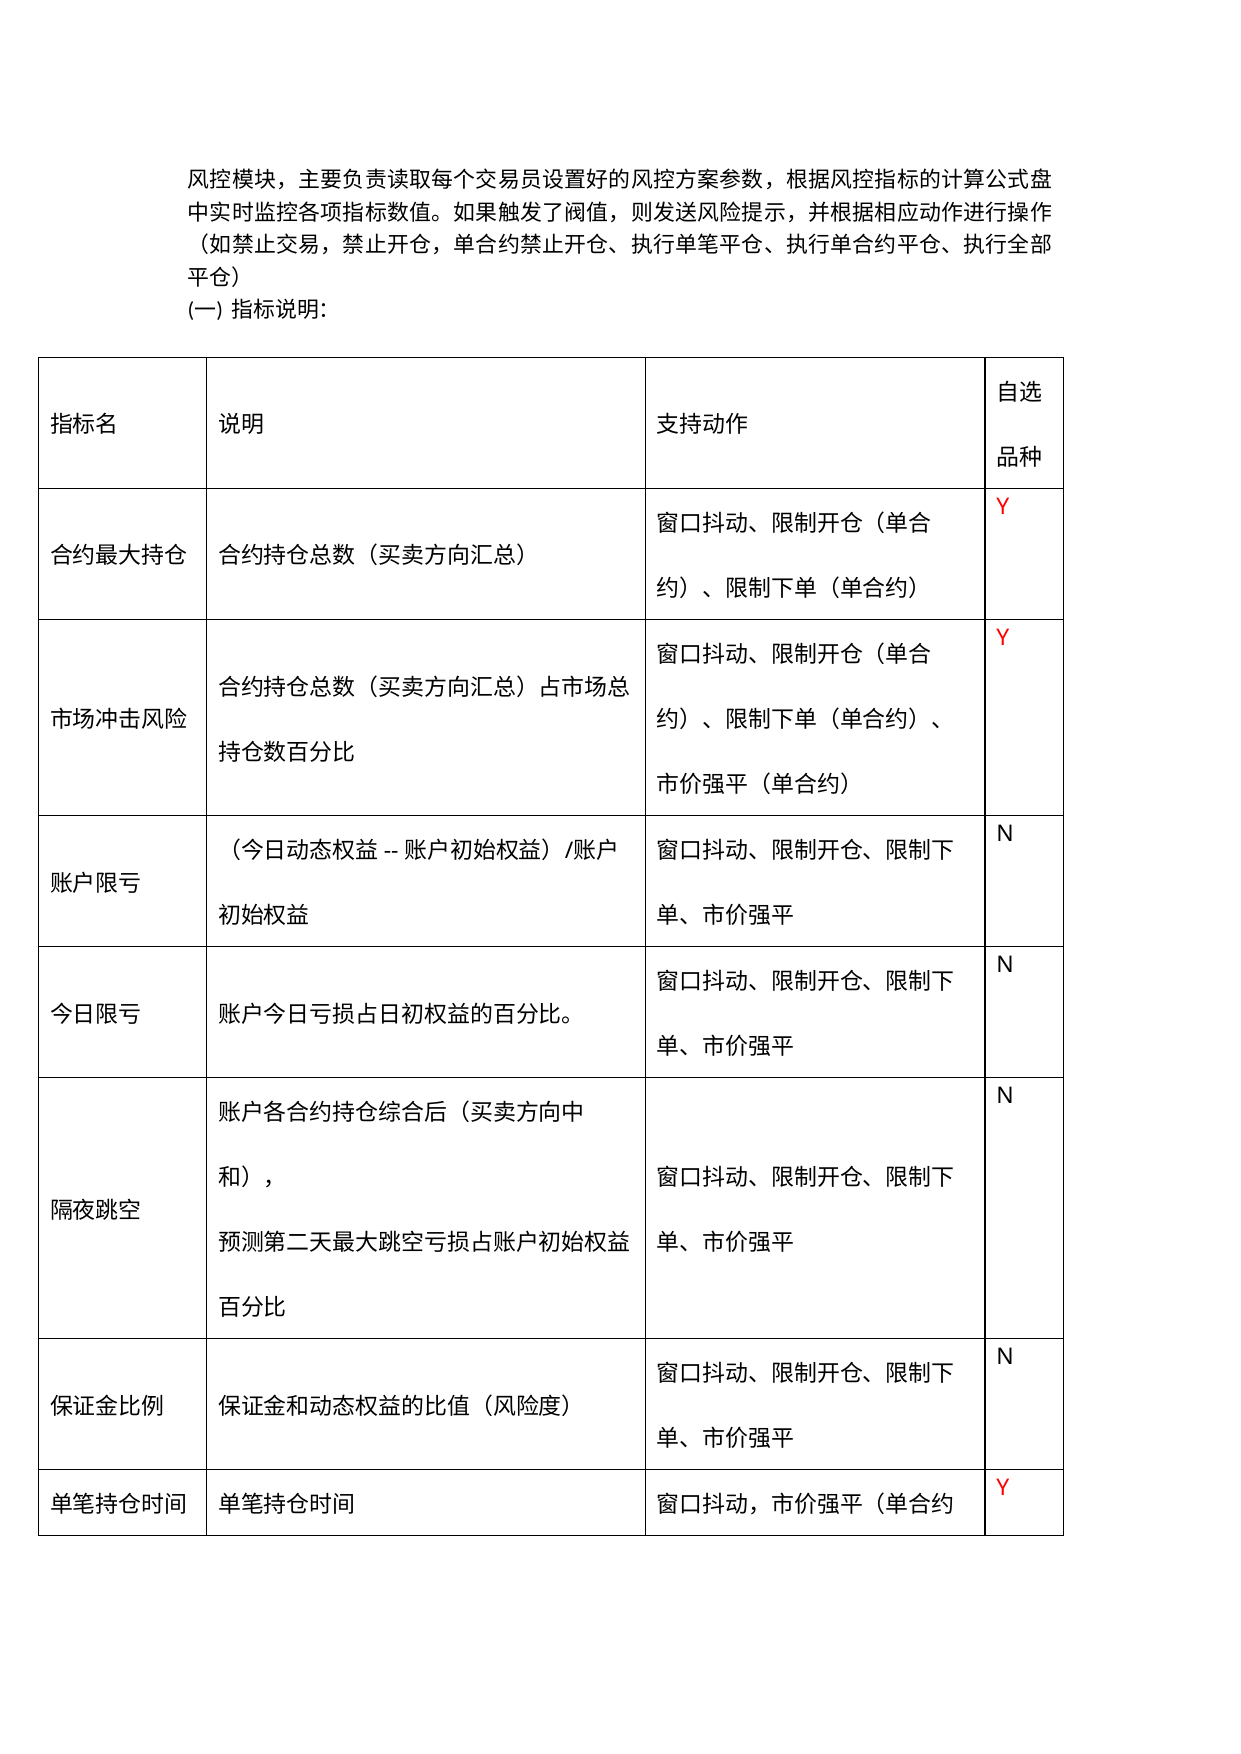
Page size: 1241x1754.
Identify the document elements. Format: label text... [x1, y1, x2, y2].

table_cell 账户各合约持仓综合后（买卖方向中和）， 预测第二天最大跳空亏损占账户初始权益百分比 [207, 1078, 645, 1338]
table_cell 账户今日亏损占日初权益的百分比。 [207, 947, 645, 1077]
table_cell N [986, 816, 1063, 946]
table_header 支持动作 [646, 358, 984, 488]
table_cell 窗口抖动、限制开仓、限制下单、市价强平 [646, 816, 984, 946]
table_header 说明 [207, 358, 645, 488]
table_cell 单笔持仓时间 [207, 1470, 645, 1535]
table_cell 账户限亏 [39, 816, 206, 946]
table_cell 今日限亏 [39, 947, 206, 1077]
table_cell 单笔持仓时间 [39, 1470, 206, 1535]
table_header 指标名 [39, 358, 206, 488]
table_cell 窗口抖动，市价强平（单合约单笔） [646, 1470, 984, 1535]
table_cell N [986, 1078, 1063, 1338]
table_cell 合约持仓总数（买卖方向汇总） [207, 489, 645, 619]
table_cell （今日动态权益 -- 账户初始权益）/账户初始权益 [207, 816, 645, 946]
table_cell 合约最大持仓 [39, 489, 206, 619]
table_cell 窗口抖动、限制开仓、限制下单、市价强平 [646, 1339, 984, 1469]
table_cell 窗口抖动、限制开仓（单合约）、限制下单（单合约）、市价强平（单合约） [646, 620, 984, 815]
table_cell 窗口抖动、限制开仓、限制下单、市价强平 [646, 947, 984, 1077]
text 风控模块，主要负责读取每个交易员设置好的风控方案参数，根据风控指标的计算公式盘中实时监控各项指标数值。如果触发了阀值，则发送风险提示，并根据相应动作进行操作（如禁止交易，禁止开仓，单合约禁止开仓、执行单笔平仓、执行单合约平仓、执行全部平仓） [187, 162, 1053, 292]
table_header 自选品种 [986, 358, 1063, 488]
table_cell 市场冲击风险 [39, 620, 206, 815]
table_cell 窗口抖动、限制开仓（单合约）、限制下单（单合约） [646, 489, 984, 619]
table_cell 窗口抖动、限制开仓、限制下单、市价强平 [646, 1078, 984, 1338]
table_cell N [986, 947, 1063, 1077]
table_cell N [986, 1339, 1063, 1469]
table_cell 保证金比例 [39, 1339, 206, 1469]
table_cell 合约持仓总数（买卖方向汇总）占市场总持仓数百分比 [207, 620, 645, 815]
table_cell Y [986, 1470, 1063, 1535]
table_cell Y [986, 489, 1063, 619]
table_cell 隔夜跳空 [39, 1078, 206, 1338]
table_cell 保证金和动态权益的比值（风险度） [207, 1339, 645, 1469]
list 指标说明： [187, 292, 1053, 324]
table_cell Y [986, 620, 1063, 815]
